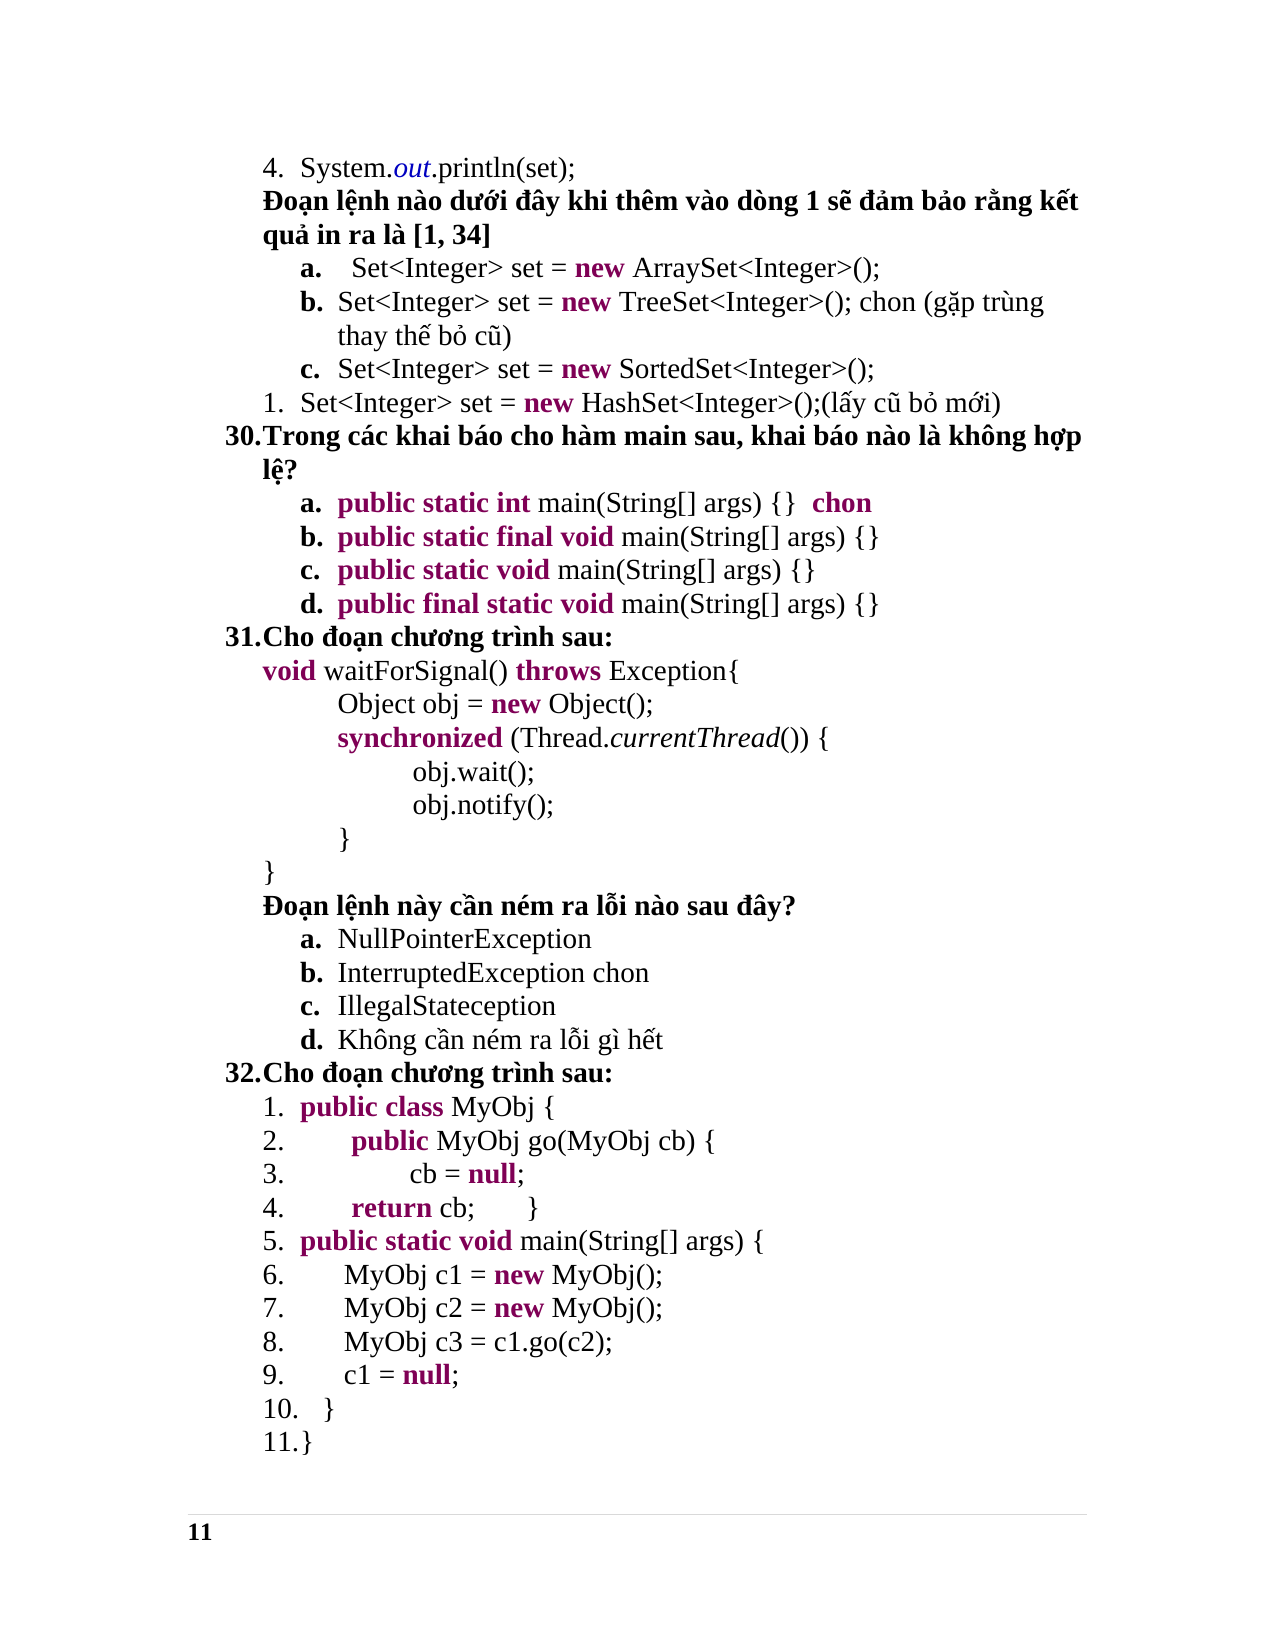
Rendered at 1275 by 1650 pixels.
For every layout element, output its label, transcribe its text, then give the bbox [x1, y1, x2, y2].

list } [262, 1391, 1087, 1424]
list public class MyObj { [262, 1089, 1087, 1123]
text void waitForSignal() throws Exception{ [262, 653, 1087, 687]
list Set<Integer> set = new SortedSet<Integer>(); [300, 351, 1087, 385]
list MyObj c1 = new MyObj(); [262, 1257, 1087, 1290]
text } [262, 821, 1087, 854]
list c1 = null; [262, 1357, 1087, 1391]
list public final static void main(String[] args) {} [300, 586, 1087, 619]
list cb = null; [262, 1156, 1087, 1190]
text Đoạn lệnh nào dưới đây khi thêm vào dòng 1 sẽ đảm bảo rằng kết quả in ra là [1, 34] [262, 183, 1087, 251]
text obj.notify(); [262, 787, 1087, 821]
list public static void main(String[] args) { [262, 1223, 1087, 1257]
list public static void main(String[] args) {} [300, 552, 1087, 586]
list public MyObj go(MyObj cb) { [262, 1123, 1087, 1156]
text Object obj = new Object(); [262, 687, 1087, 720]
list Set<Integer> set = new HashSet<Integer>();(lấy cũ bỏ mới) [262, 385, 1087, 418]
text obj.wait(); [262, 754, 1087, 787]
list public static int main(String[] args) {} chon [300, 485, 1087, 519]
text Đoạn lệnh này cần ném ra lỗi nào sau đây? [187, 888, 1087, 921]
list NullPointerException [300, 921, 1087, 955]
list Cho đoạn chương trình sau: [225, 619, 1087, 653]
list } [262, 1424, 1087, 1458]
text a. Set<Integer> set = new ArraySet<Integer>(); [300, 251, 1087, 284]
list Không cần ném ra lỗi gì hết [300, 1022, 1087, 1056]
text } [187, 854, 1087, 888]
list MyObj c3 = c1.go(c2); [262, 1324, 1087, 1357]
list public static final void main(String[] args) {} [300, 519, 1087, 552]
list InterruptedException chon [300, 955, 1087, 988]
list System.out.println(set); [262, 150, 1087, 183]
text synchronized (Thread.currentThread()) { [262, 720, 1087, 754]
list MyObj c2 = new MyObj(); [262, 1290, 1087, 1324]
list Trong các khai báo cho hàm main sau, khai báo nào là không hợp lệ? [225, 418, 1087, 485]
list return cb; } [262, 1190, 1087, 1223]
list Set<Integer> set = new TreeSet<Integer>(); chon (gặp trùng thay thế bỏ cũ) [300, 284, 1087, 351]
list IllegalStateception [300, 988, 1087, 1022]
list Cho đoạn chương trình sau: [225, 1056, 1087, 1089]
